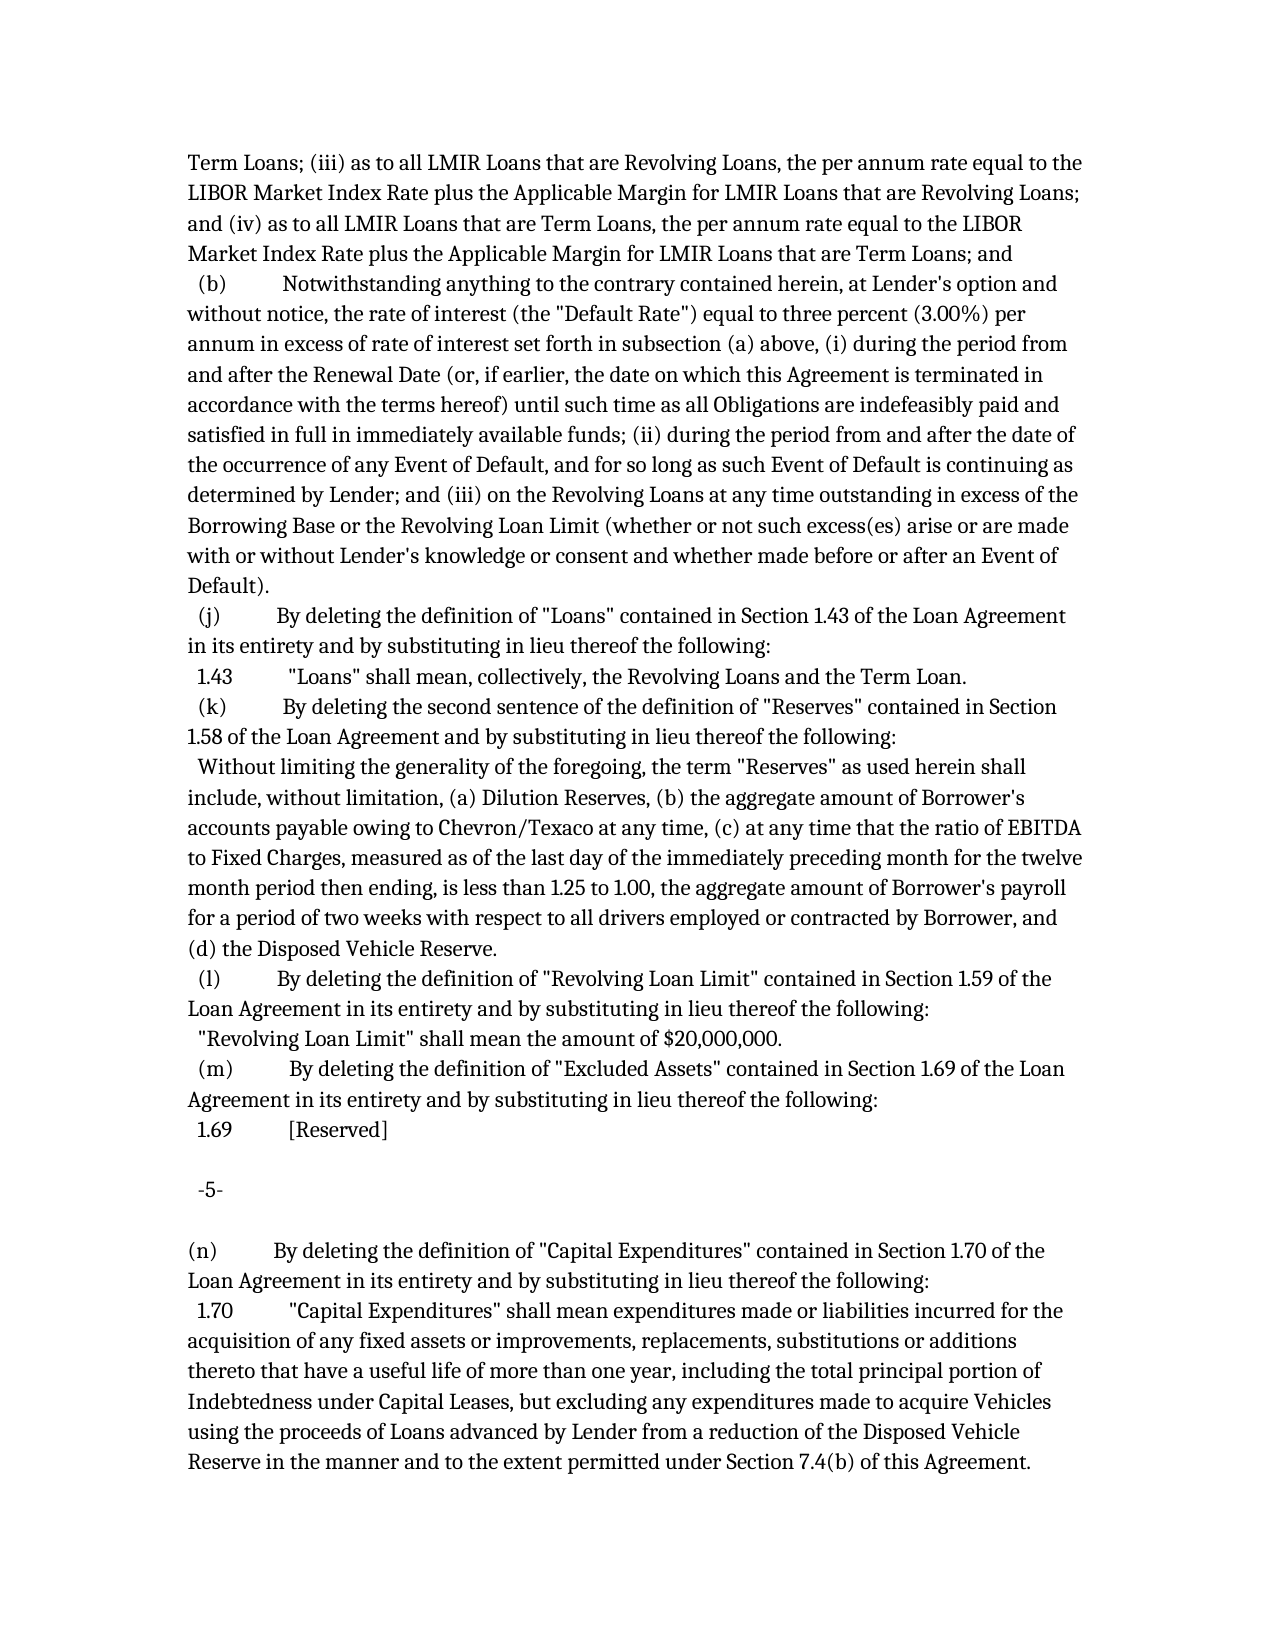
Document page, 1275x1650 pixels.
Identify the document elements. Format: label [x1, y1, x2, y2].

text [187, 150, 1087, 1475]
